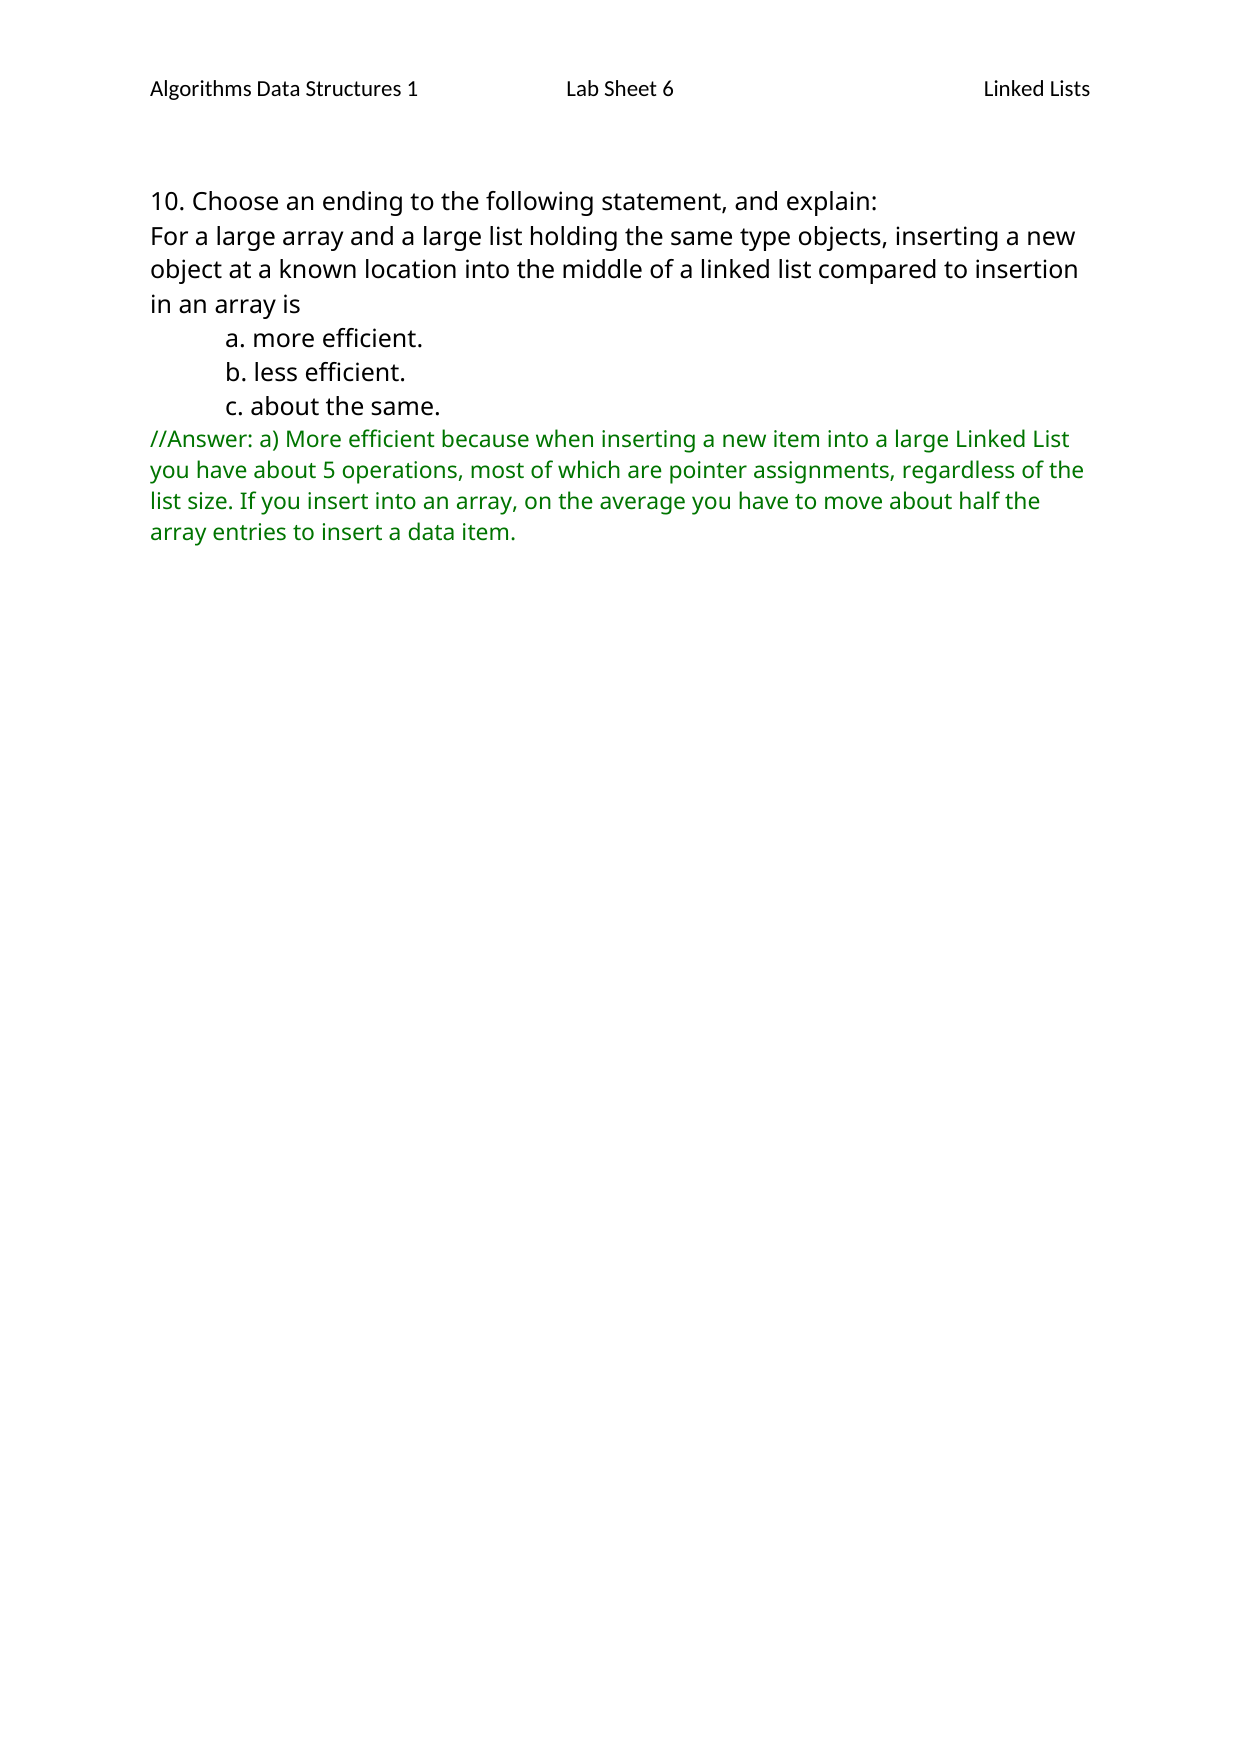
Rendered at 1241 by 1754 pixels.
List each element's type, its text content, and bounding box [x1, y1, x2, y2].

text //Answer: a) More efficient because when inserting a new item into a large Linked List you have about 5 operations, most of which are pointer assignments, regardless of the list size. If you insert into an array, on the average you have to move about half the array entries to insert a data item. [150, 422, 1090, 547]
text a. more efficient. [225, 320, 1090, 354]
text For a large array and a large list holding the same type objects, inserting a new object at a known location into the middle of a linked list compared to insertion in an array is [150, 218, 1090, 320]
text c. about the same. [225, 388, 1090, 422]
text b. less efficient. [225, 354, 1090, 388]
text 10. Choose an ending to the following statement, and explain: [150, 184, 1090, 218]
